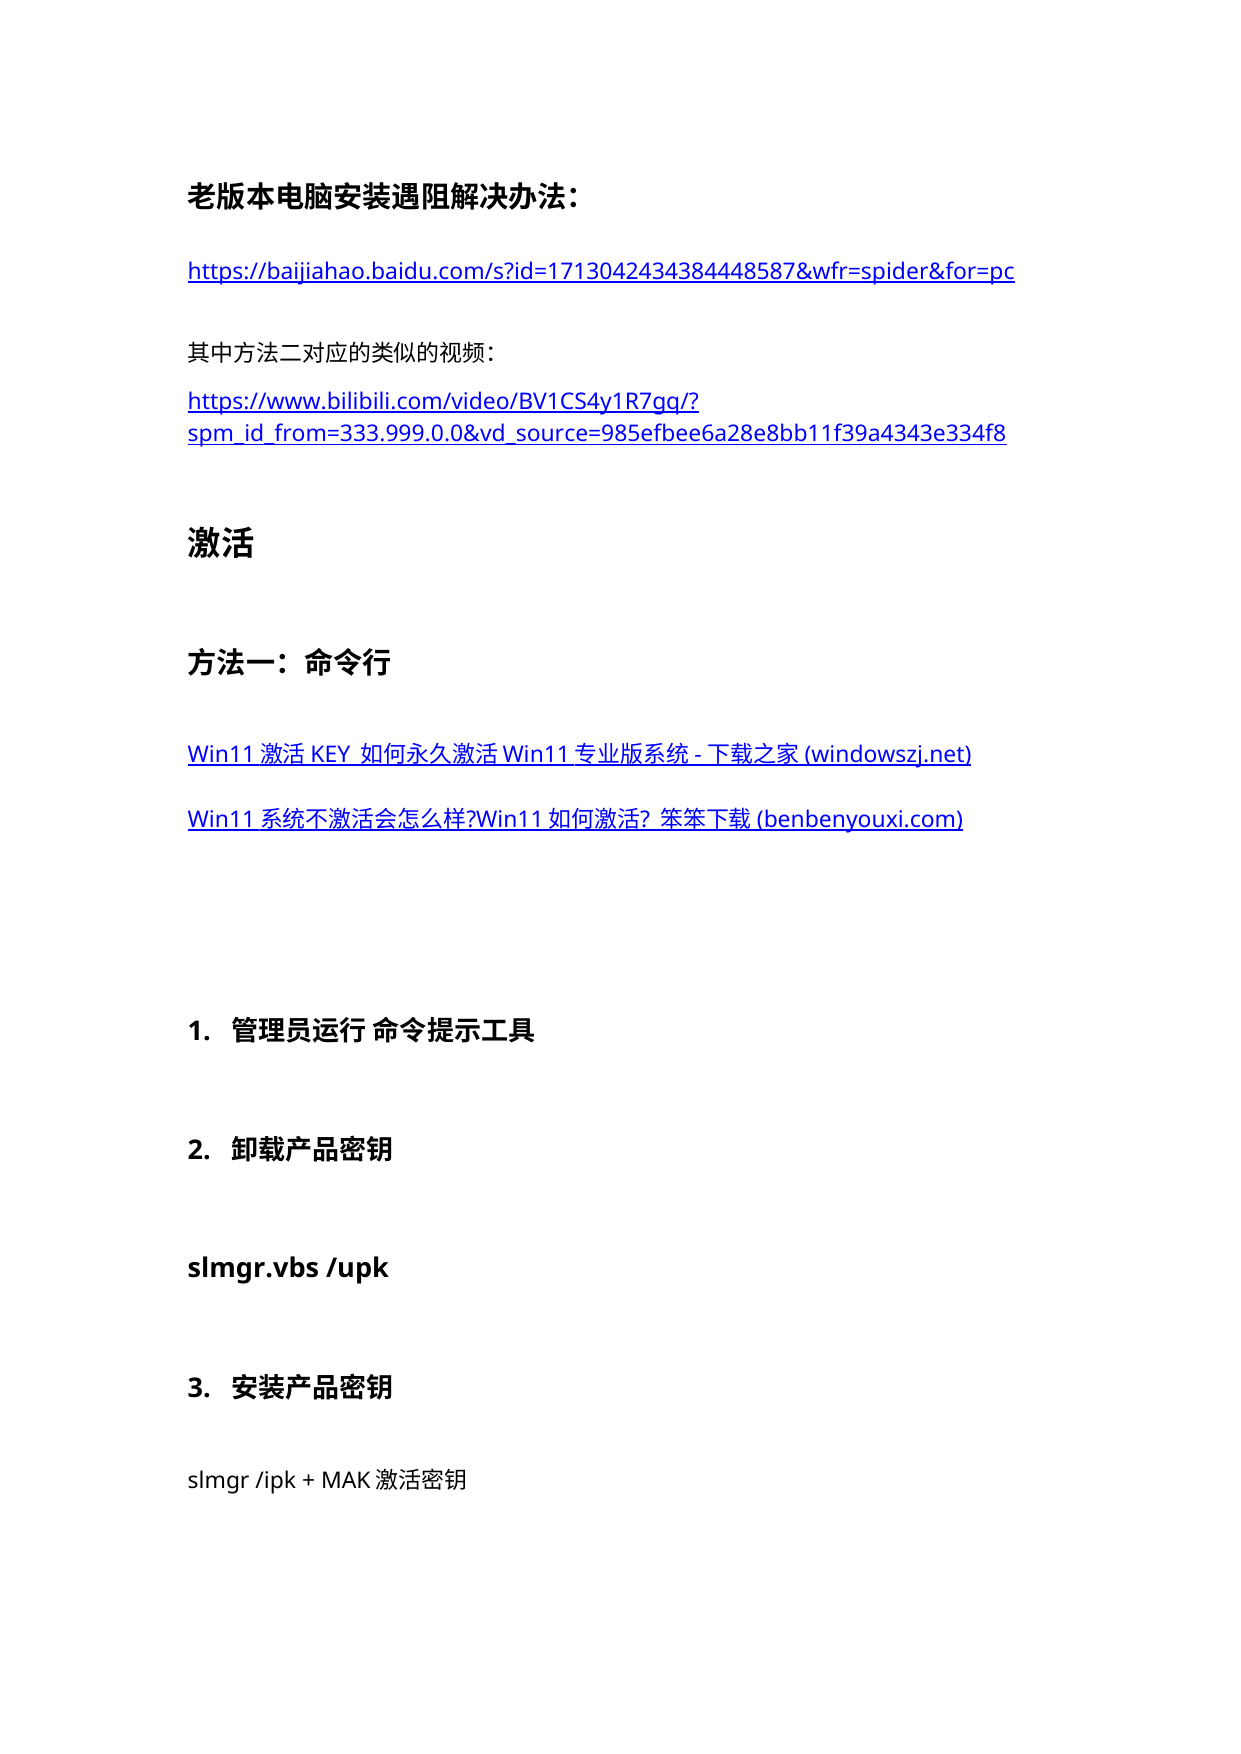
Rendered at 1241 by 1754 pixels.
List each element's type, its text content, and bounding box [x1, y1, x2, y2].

list 卸载产品密钥 [187, 1115, 1053, 1180]
list 安装产品密钥 [187, 1354, 1053, 1419]
text Win11激活KEY_如何永久激活Win11专业版系统 - 下载之家 (windowszj.net) [187, 720, 1053, 785]
text https://baijiahao.baidu.com/s?id=1713042434384448587&wfr=spider&for=pc [187, 254, 1053, 287]
text 老版本电脑安装遇阻解决办法： [187, 162, 1053, 227]
text 激活 [187, 509, 1053, 574]
text slmgr /ipk + MAK激活密钥 [187, 1446, 1053, 1511]
text https://www.bilibili.com/video/BV1CS4y1R7gq/?spm_id_from=333.999.0.0&vd_source=985efbee6a28e8bb11f39a4343e334f8 [187, 384, 1053, 449]
text 其中方法二对应的类似的视频： [187, 319, 1053, 384]
text slmgr.vbs /upk [187, 1234, 1053, 1299]
list 管理员运行 命令提示工具 [187, 996, 1053, 1061]
text Win11系统不激活会怎么样?Win11如何激活?_笨笨下载 (benbenyouxi.com) [187, 785, 1053, 850]
text 方法一：命令行 [187, 628, 1053, 693]
